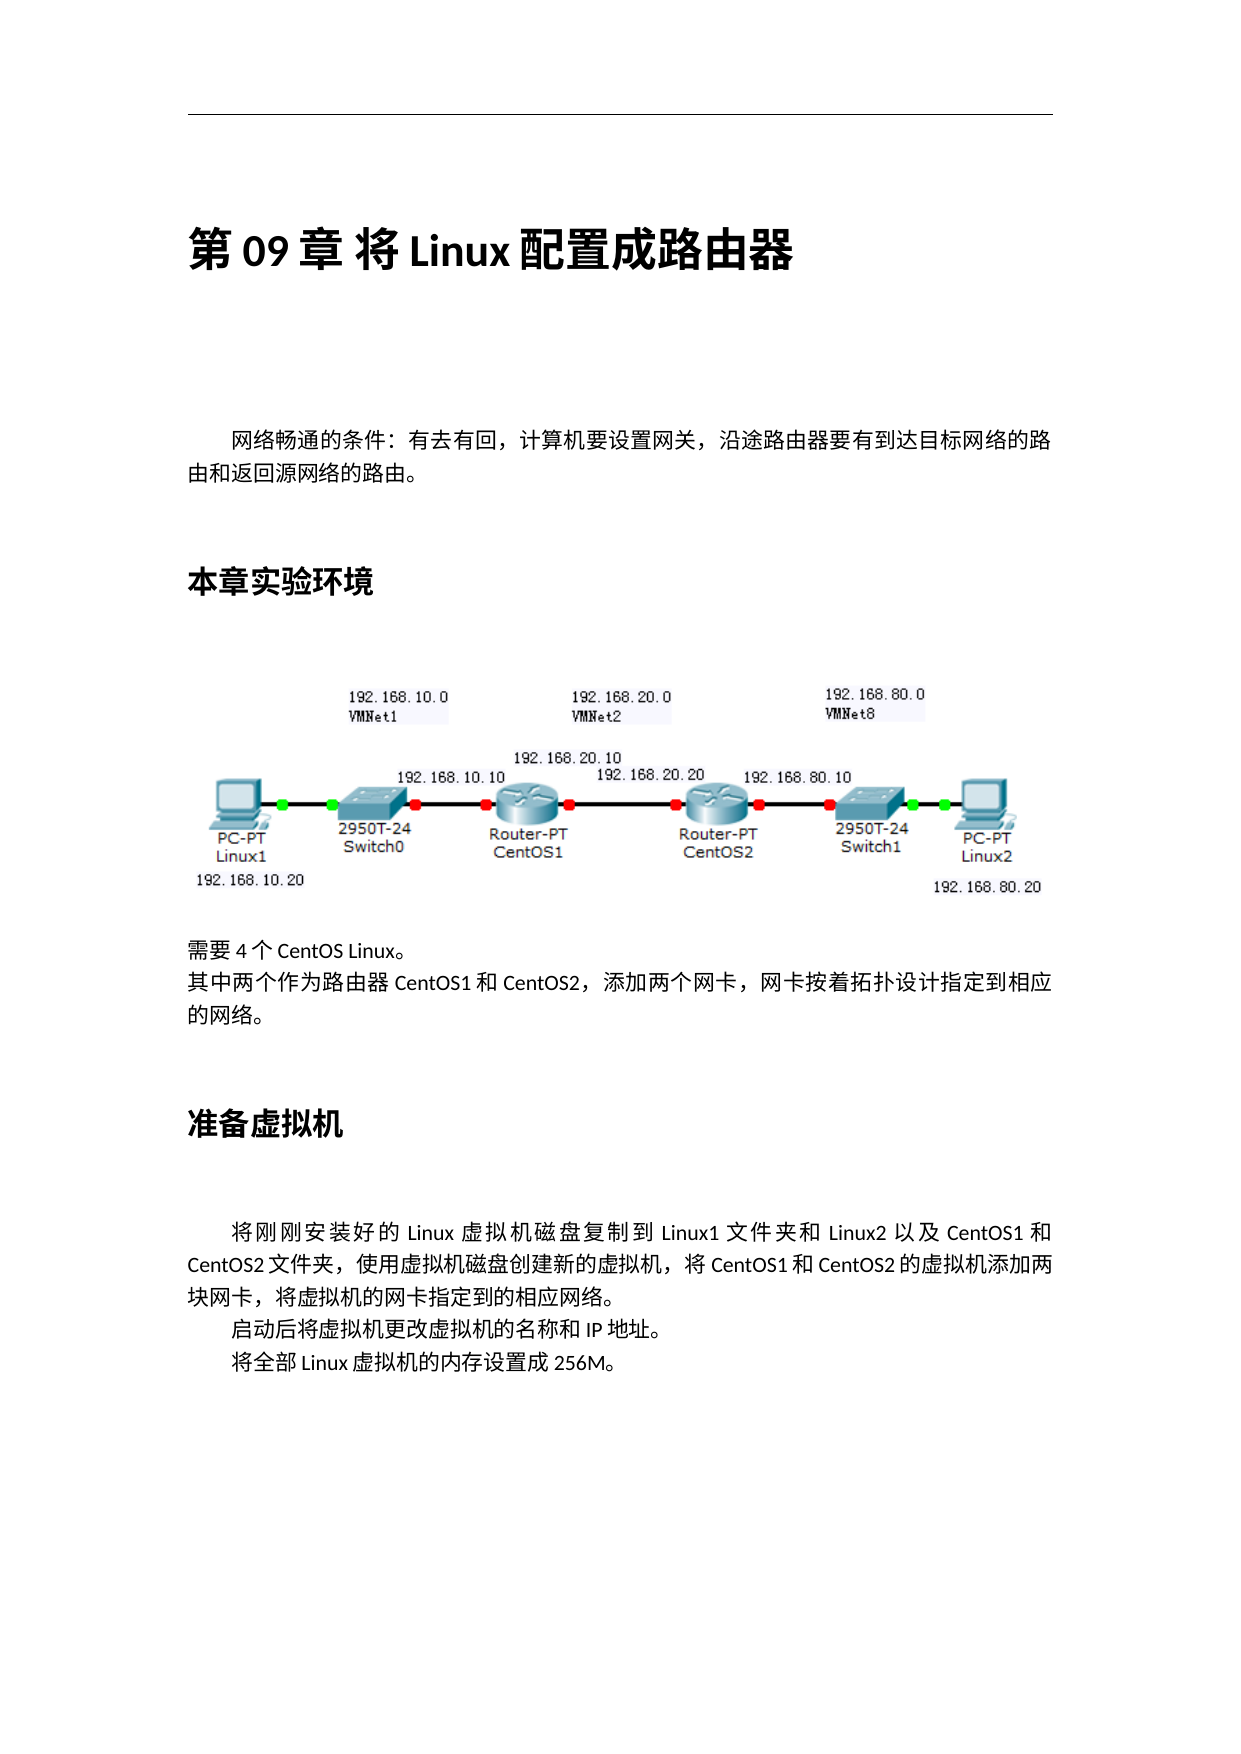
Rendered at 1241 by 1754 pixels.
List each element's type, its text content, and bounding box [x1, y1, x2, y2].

text 其中两个作为路由器CentOS1和CentOS2，添加两个网卡，网卡按着拓扑设计指定到相应的网络。 [187, 965, 1053, 1030]
picture [187, 672, 1053, 916]
text 将全部Linux虚拟机的内存设置成256M。 [187, 1344, 1053, 1377]
text 网络畅通的条件：有去有回，计算机要设置网关，沿途路由器要有到达目标网络的路由和返回源网络的路由。 [187, 423, 1053, 488]
text 需要4个CentOS Linux。 [187, 932, 1053, 965]
text 启动后将虚拟机更改虚拟机的名称和IP地址。 [187, 1312, 1053, 1344]
subtitle 第09章 将Linux配置成路由器 [187, 197, 1053, 295]
subtitle 本章实验环境 [187, 547, 1053, 612]
subtitle 准备虚拟机 [187, 1089, 1053, 1154]
text 将刚刚安装好的Linux虚拟机磁盘复制到Linux1文件夹和Linux2以及CentOS1和CentOS2文件夹，使用虚拟机磁盘创建新的虚拟机，将CentOS1和CentOS2的虚拟机添加两块网卡，将虚拟机的网卡指定到的相应网络。 [187, 1214, 1053, 1312]
